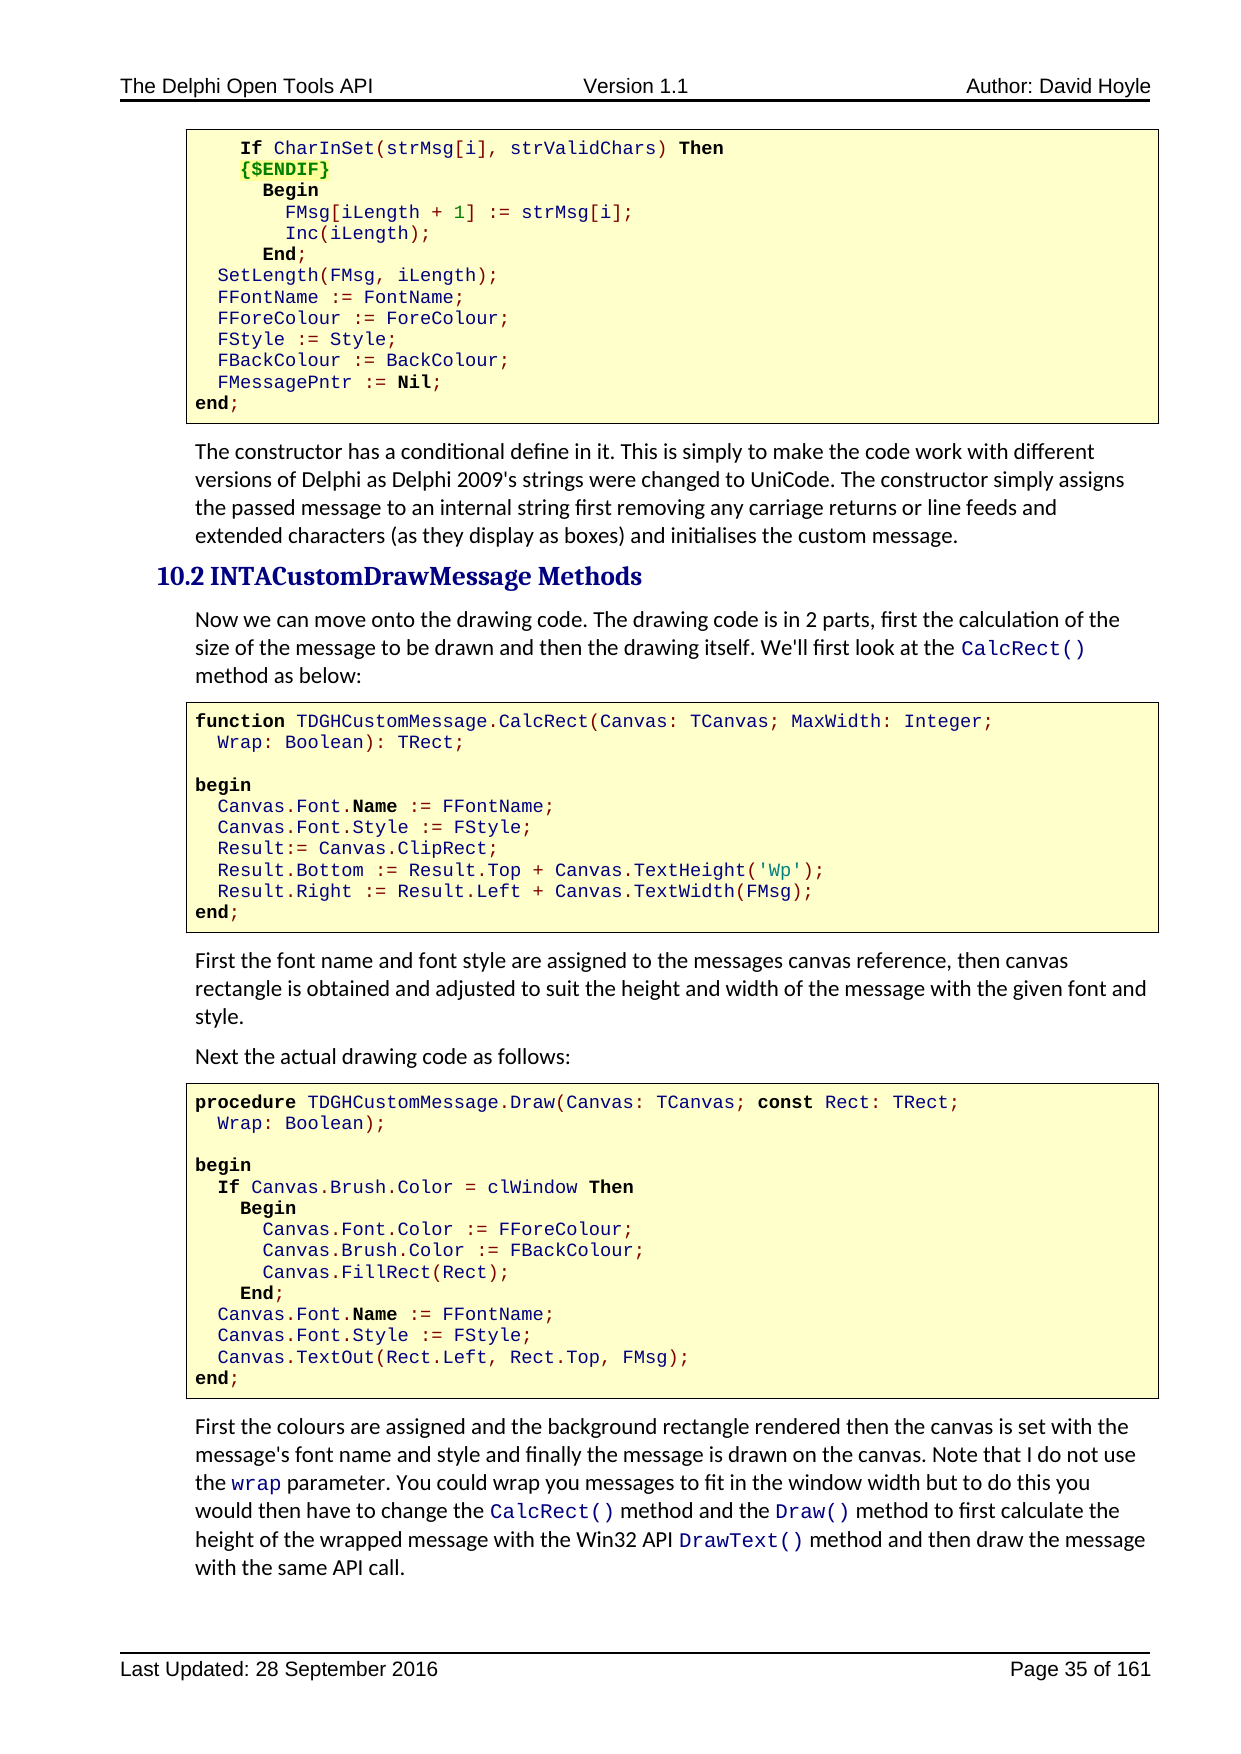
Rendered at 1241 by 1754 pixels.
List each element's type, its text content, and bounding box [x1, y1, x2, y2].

text Wrap: Boolean): TRect; [187, 723, 1158, 745]
text function TDGHCustomMessage.CalcRect(Canvas: TCanvas; MaxWidth: Integer; [187, 703, 1158, 723]
text End; [187, 236, 1158, 257]
text SetLength(FMsg, iLength); [187, 257, 1158, 278]
text FFontName := FontName; [187, 278, 1158, 299]
text Canvas.Font.Style := FStyle; [187, 808, 1158, 830]
text Canvas.Font.Style := FStyle; [187, 1317, 1158, 1338]
text {$ENDIF} [187, 151, 1158, 172]
text Result.Right := Result.Left + Canvas.TextWidth(FMsg); [187, 872, 1158, 893]
text Canvas.Font.Color := FForeColour; [187, 1211, 1158, 1232]
text Next the actual drawing code as follows: [195, 1042, 1150, 1071]
text First the colours are assigned and the background rectangle rendered then the canvas is set with the message's font name and style and finally the message is drawn on the canvas. Note that I do not use the wrap parameter. You could wrap you messages to fit in the window width but to do this you would then have to change the CalcRect() method and the Draw() method to first calculate the height of the wrapped message with the Win32 API DrawText() method and then draw the message with the same API call. [195, 1412, 1150, 1581]
text Canvas.Font.Name := FFontName; [187, 787, 1158, 808]
text FStyle := Style; [187, 321, 1158, 342]
text Inc(iLength); [187, 214, 1158, 236]
text If CharInSet(strMsg[i], strValidChars) Then [187, 130, 1158, 151]
text Result:= Canvas.ClipRect; [187, 830, 1158, 851]
text begin [187, 766, 1158, 787]
subtitle INTACustomDrawMessage Methods [157, 561, 1150, 593]
text Result.Bottom := Result.Top + Canvas.TextHeight('Wp'); [187, 851, 1158, 872]
text FBackColour := BackColour; [187, 342, 1158, 363]
text end; [187, 893, 1158, 932]
text end; [187, 1359, 1158, 1398]
text First the font name and font style are assigned to the messages canvas reference, then canvas rectangle is obtained and adjusted to suit the height and width of the message with the given font and style. [195, 946, 1150, 1030]
text Canvas.TextOut(Rect.Left, Rect.Top, FMsg); [187, 1338, 1158, 1359]
text The constructor has a conditional define in it. This is simply to make the code work with different versions of Delphi as Delphi 2009's strings were changed to UniCode. The constructor simply assigns the passed message to an internal string first removing any carriage returns or line feeds and extended characters (as they display as boxes) and initialises the custom message. [195, 437, 1150, 549]
text Canvas.Brush.Color := FBackColour; [187, 1232, 1158, 1253]
text Canvas.FillRect(Rect); [187, 1253, 1158, 1274]
text Now we can move onto the drawing code. The drawing code is in 2 parts, first the calculation of the size of the message to be drawn and then the drawing itself. We'll first look at the CalcRect() method as below: [195, 605, 1150, 690]
text FMsg[iLength + 1] := strMsg[i]; [187, 193, 1158, 214]
text End; [187, 1274, 1158, 1296]
text Wrap: Boolean); [187, 1104, 1158, 1126]
text FForeColour := ForeColour; [187, 299, 1158, 321]
text begin [187, 1147, 1158, 1168]
text FMessagePntr := Nil; [187, 363, 1158, 384]
text If Canvas.Brush.Color = clWindow Then [187, 1168, 1158, 1189]
text Canvas.Font.Name := FFontName; [187, 1296, 1158, 1317]
text Begin [187, 172, 1158, 193]
text Begin [187, 1189, 1158, 1211]
text end; [187, 384, 1158, 423]
text procedure TDGHCustomMessage.Draw(Canvas: TCanvas; const Rect: TRect; [187, 1084, 1158, 1104]
